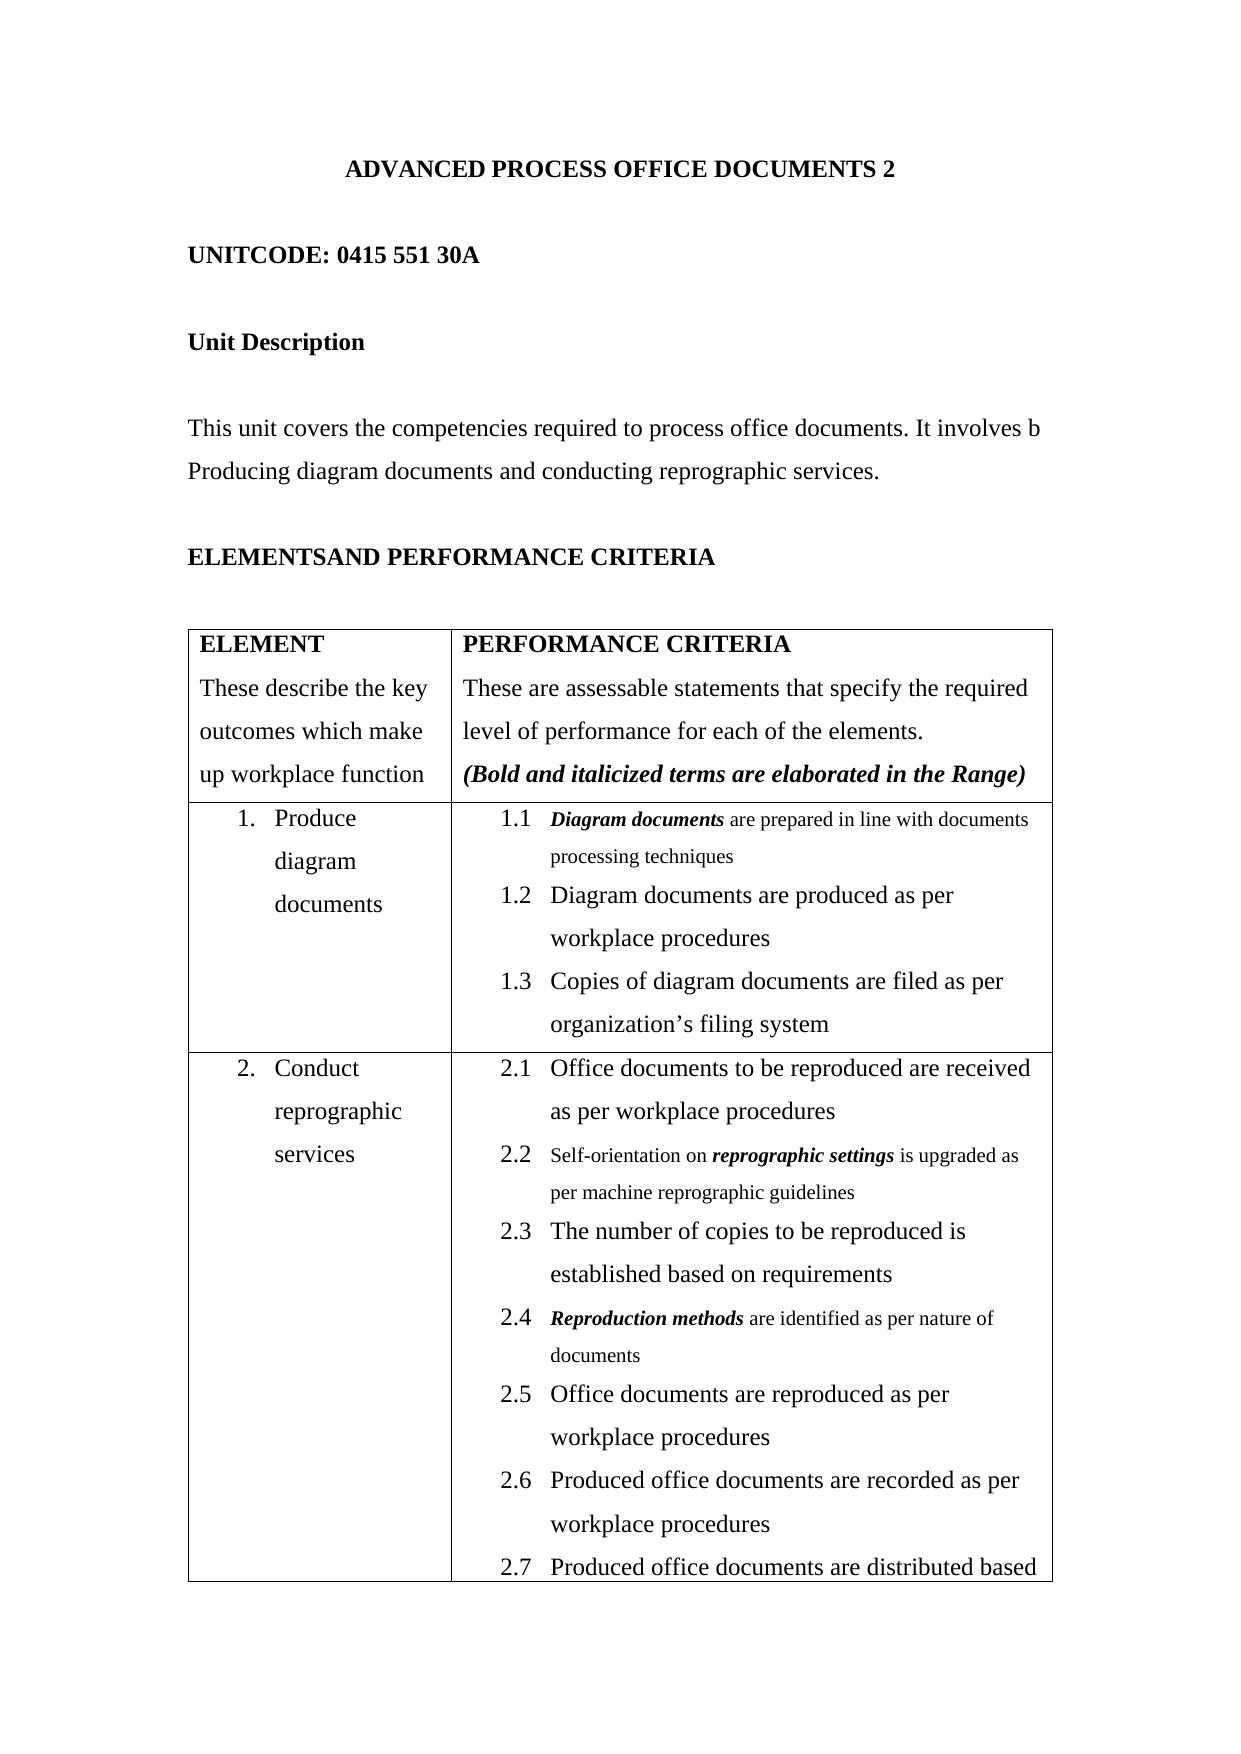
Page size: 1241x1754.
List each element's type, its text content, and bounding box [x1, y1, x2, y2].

table_header ELEMENT These describe the key outcomes which make up workplace function [189, 630, 451, 802]
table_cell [189, 1053, 451, 1581]
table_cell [452, 1053, 1052, 1581]
text UNITCODE: 0415 551 30A [187, 240, 1053, 269]
text ADVANCED PROCESS OFFICE DOCUMENTS 2 [187, 154, 1053, 183]
text Unit Description [187, 327, 1053, 355]
table_header PERFORMANCE CRITERIA These are assessable statements that specify the required level of performance for each of the elements. (Bold and italicized terms are elaborated in the Range) [452, 630, 1052, 802]
table_cell Diagram documents are prepared in line with documents processing techniques Diagram documents are produced as per workplace procedures Copies of diagram documents are filed as per organization’s filing system [452, 803, 1052, 1052]
text This unit covers the competencies required to process office documents. It involves b Producing diagram documents and conducting reprographic services. [187, 413, 1053, 485]
text ELEMENTSAND PERFORMANCE CRITERIA [187, 542, 1053, 571]
table_cell Produce diagram documents [189, 803, 451, 1052]
